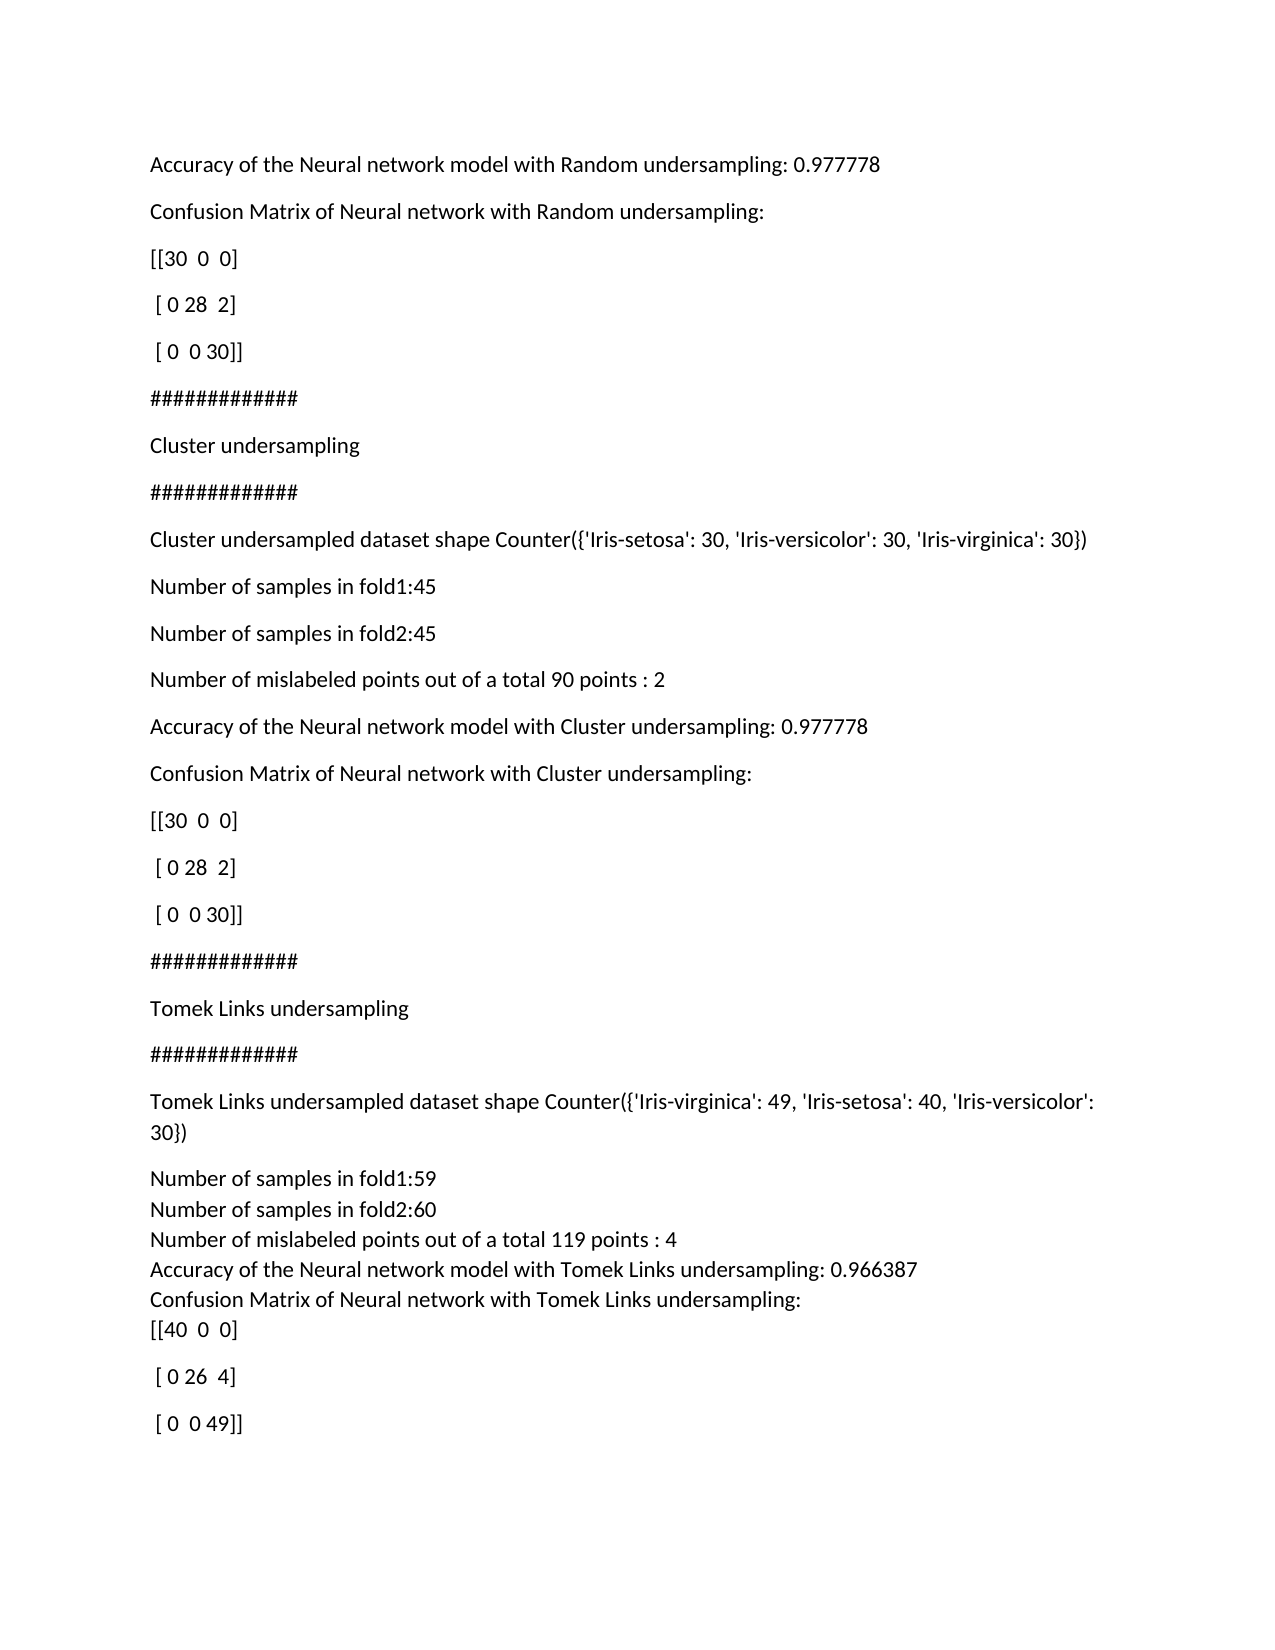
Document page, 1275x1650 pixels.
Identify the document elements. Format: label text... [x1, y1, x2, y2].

text Confusion Matrix of Neural network with Random undersampling: [150, 197, 1125, 225]
text [ 0 28 2] [150, 291, 1125, 319]
text Tomek Links undersampling [150, 994, 1125, 1022]
text Confusion Matrix of Neural network with Cluster undersampling: [150, 759, 1125, 787]
text [ 0 28 2] [150, 853, 1125, 881]
text Cluster undersampling [150, 431, 1125, 459]
text [[30 0 0] [150, 806, 1125, 834]
text [ 0 0 30]] [150, 900, 1125, 928]
text Confusion Matrix of Neural network with Tomek Links undersampling: [150, 1285, 1125, 1313]
text Cluster undersampled dataset shape Counter({'Iris-setosa': 30, 'Iris-versicolor': 30, 'Iris-virginica': 30}) [150, 525, 1125, 553]
text Number of mislabeled points out of a total 119 points : 4 [150, 1225, 1125, 1253]
text Accuracy of the Neural network model with Random undersampling: 0.977778 [150, 150, 1125, 178]
text ############# [150, 478, 1125, 506]
text Accuracy of the Neural network model with Tomek Links undersampling: 0.966387 [150, 1255, 1125, 1283]
text Number of samples in fold2:60 [150, 1195, 1125, 1223]
text Number of mislabeled points out of a total 90 points : 2 [150, 666, 1125, 694]
text ############# [150, 1041, 1125, 1069]
text Number of samples in fold1:59 [150, 1164, 1125, 1193]
text ############# [150, 947, 1125, 975]
text [[30 0 0] [150, 244, 1125, 272]
text Number of samples in fold1:45 [150, 572, 1125, 600]
text [ 0 0 30]] [150, 337, 1125, 366]
text Number of samples in fold2:45 [150, 619, 1125, 647]
text Tomek Links undersampled dataset shape Counter({'Iris-virginica': 49, 'Iris-setosa': 40, 'Iris-versicolor': 30}) [150, 1087, 1125, 1146]
text [ 0 26 4] [150, 1362, 1125, 1391]
text ############# [150, 384, 1125, 412]
text [ 0 0 49]] [150, 1409, 1125, 1437]
text Accuracy of the Neural network model with Cluster undersampling: 0.977778 [150, 712, 1125, 741]
text [[40 0 0] [150, 1316, 1125, 1344]
